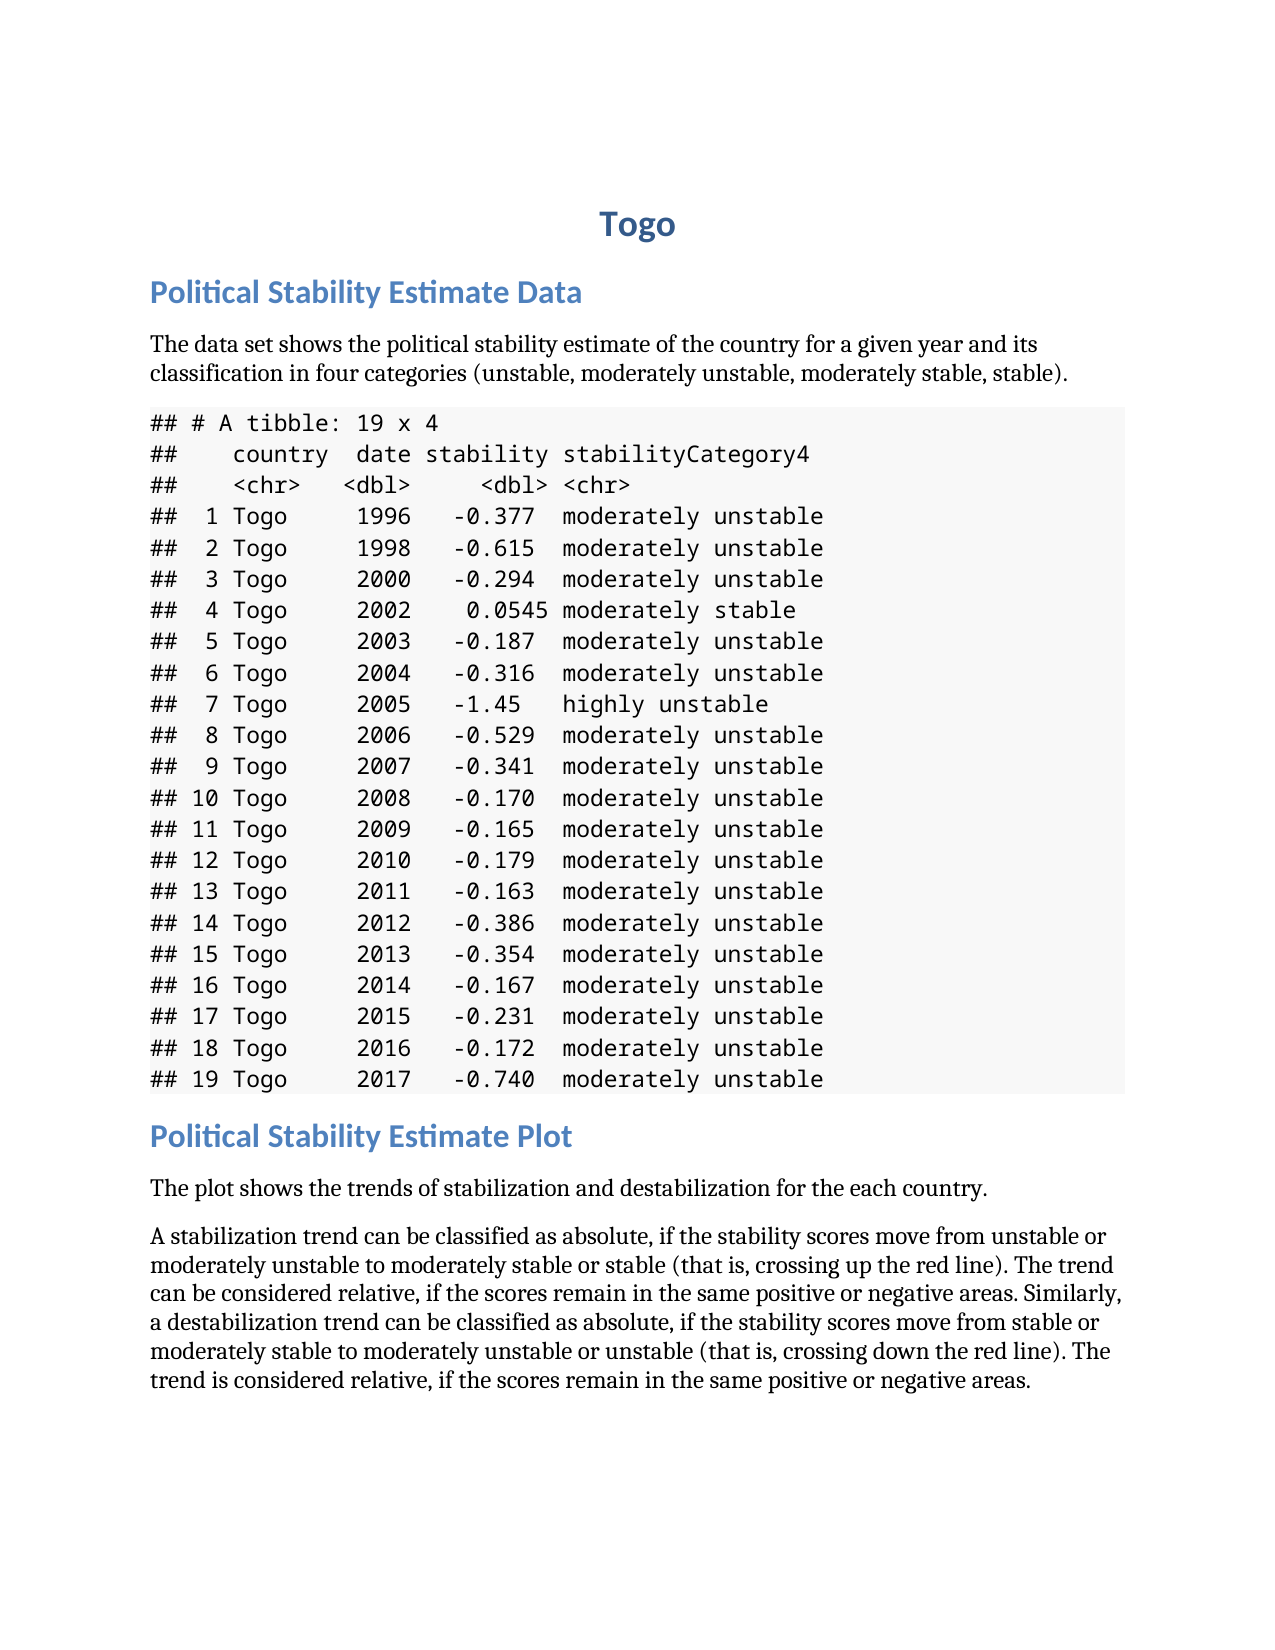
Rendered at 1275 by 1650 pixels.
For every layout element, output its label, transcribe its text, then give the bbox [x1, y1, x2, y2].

subtitle Political Stability Estimate Data [150, 271, 1125, 312]
text The data set shows the political stability estimate of the country for a given year and its classification in four categories (unstable, moderately unstable, moderately stable, stable). [150, 330, 1125, 388]
text A stabilization trend can be classified as absolute, if the stability scores move from unstable or moderately unstable to moderately stable or stable (that is, crossing up the red line). The trend can be considered relative, if the scores remain in the same positive or negative areas. Similarly, a destabilization trend can be classified as absolute, if the stability scores move from stable or moderately stable to moderately unstable or unstable (that is, crossing down the red line). The trend is considered relative, if the scores remain in the same positive or negative areas. [150, 1222, 1125, 1394]
title Togo [150, 200, 1125, 246]
text The plot shows the trends of stabilization and destabilization for the each country. [150, 1174, 1125, 1203]
subtitle Political Stability Estimate Plot [150, 1115, 1125, 1156]
text ## # A tibble: 19 x 4 ## country date stability stabilityCategory4 ## <chr> <dbl> <dbl> <chr> ## 1 Togo 1996 -0.377 moderately unstable ## 2 Togo 1998 -0.615 moderately unstable ## 3 Togo 2000 -0.294 moderately unstable ## 4 Togo 2002 0.0545 moderately stable ## 5 Togo 2003 -0.187 moderately unstable ## 6 Togo 2004 -0.316 moderately unstable ## 7 Togo 2005 -1.45 highly unstable ## 8 Togo 2006 -0.529 moderately unstable ## 9 Togo 2007 -0.341 moderately unstable ## 10 Togo 2008 -0.170 moderately unstable ## 11 Togo 2009 -0.165 moderately unstable ## 12 Togo 2010 -0.179 moderately unstable ## 13 Togo 2011 -0.163 moderately unstable ## 14 Togo 2012 -0.386 moderately unstable ## 15 Togo 2013 -0.354 moderately unstable ## 16 Togo 2014 -0.167 moderately unstable ## 17 Togo 2015 -0.231 moderately unstable ## 18 Togo 2016 -0.172 moderately unstable ## 19 Togo 2017 -0.740 moderately unstable [150, 407, 1125, 1094]
